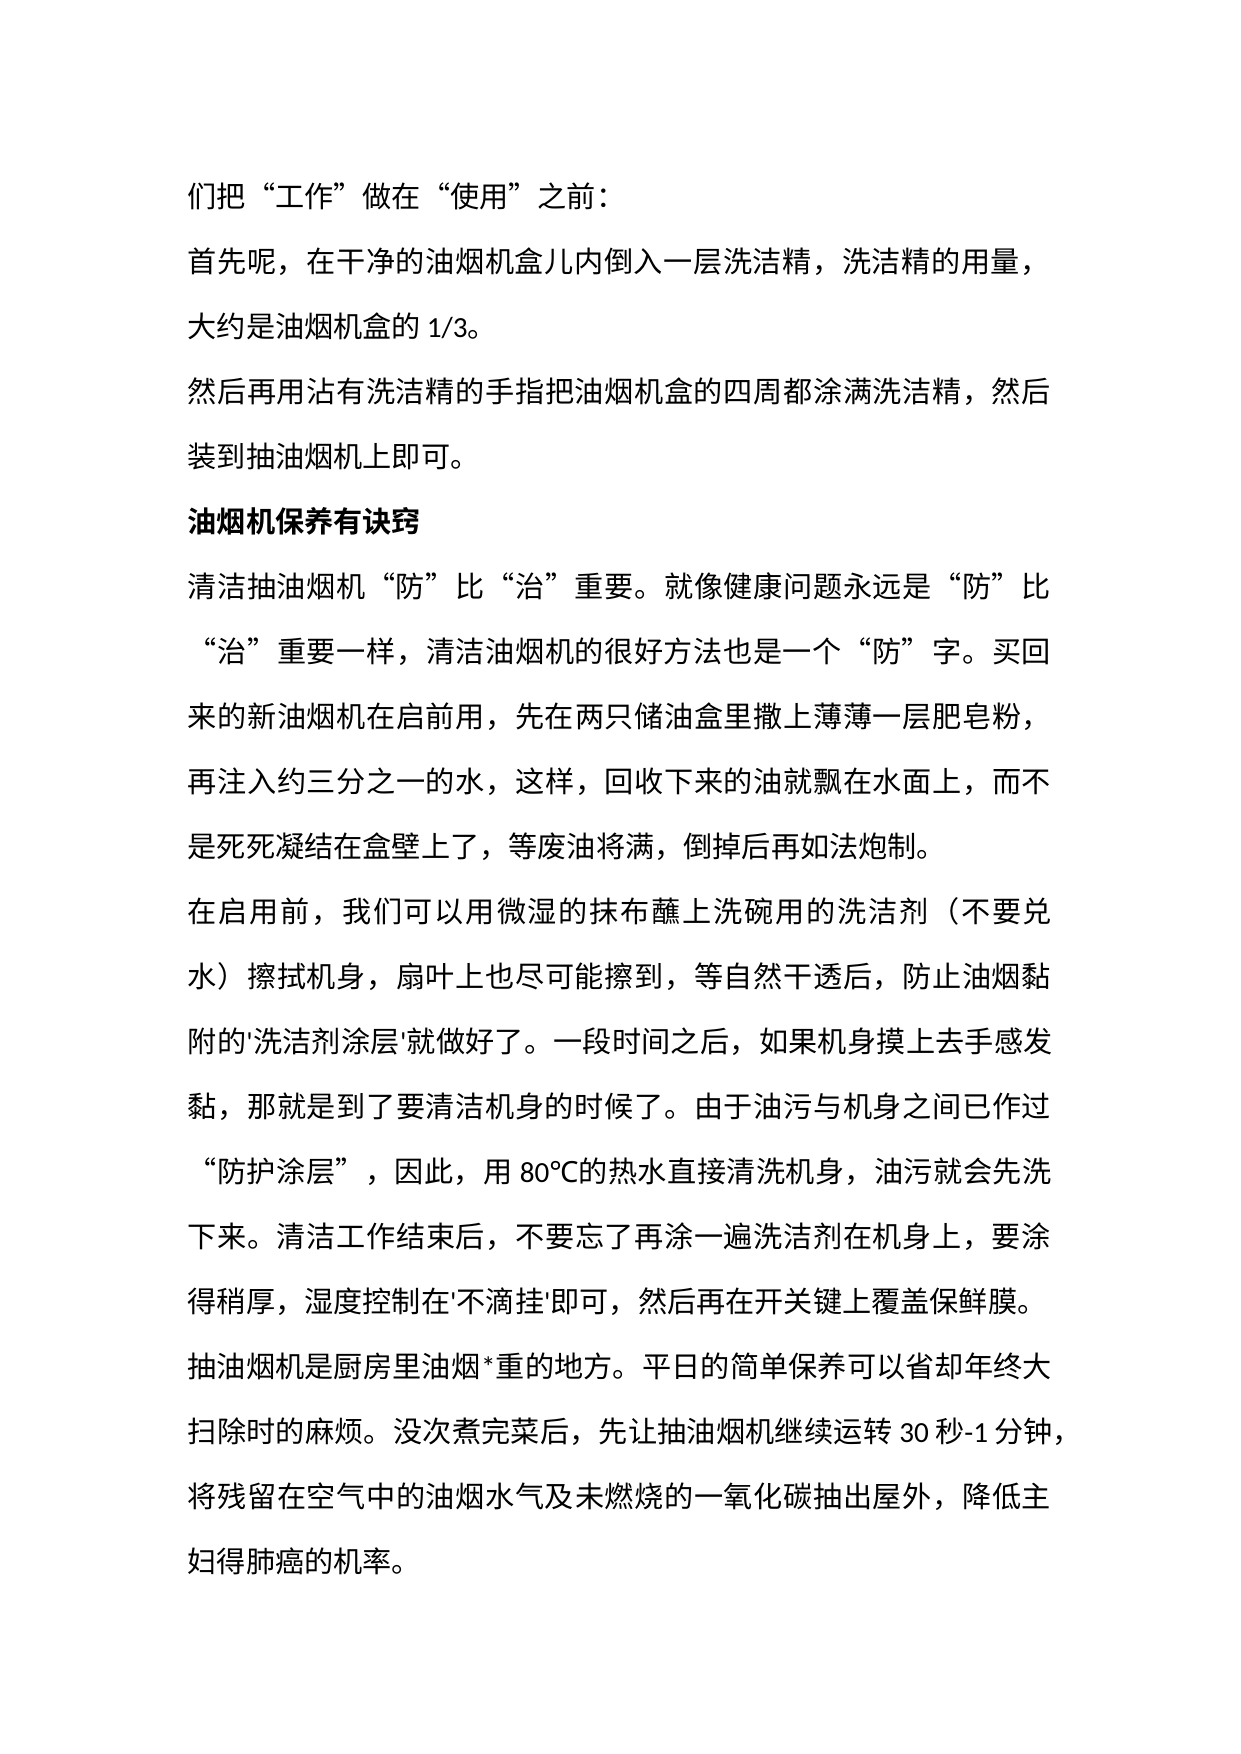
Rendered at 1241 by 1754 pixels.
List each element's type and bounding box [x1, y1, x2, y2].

text [187, 162, 1053, 487]
text [187, 487, 1053, 1592]
